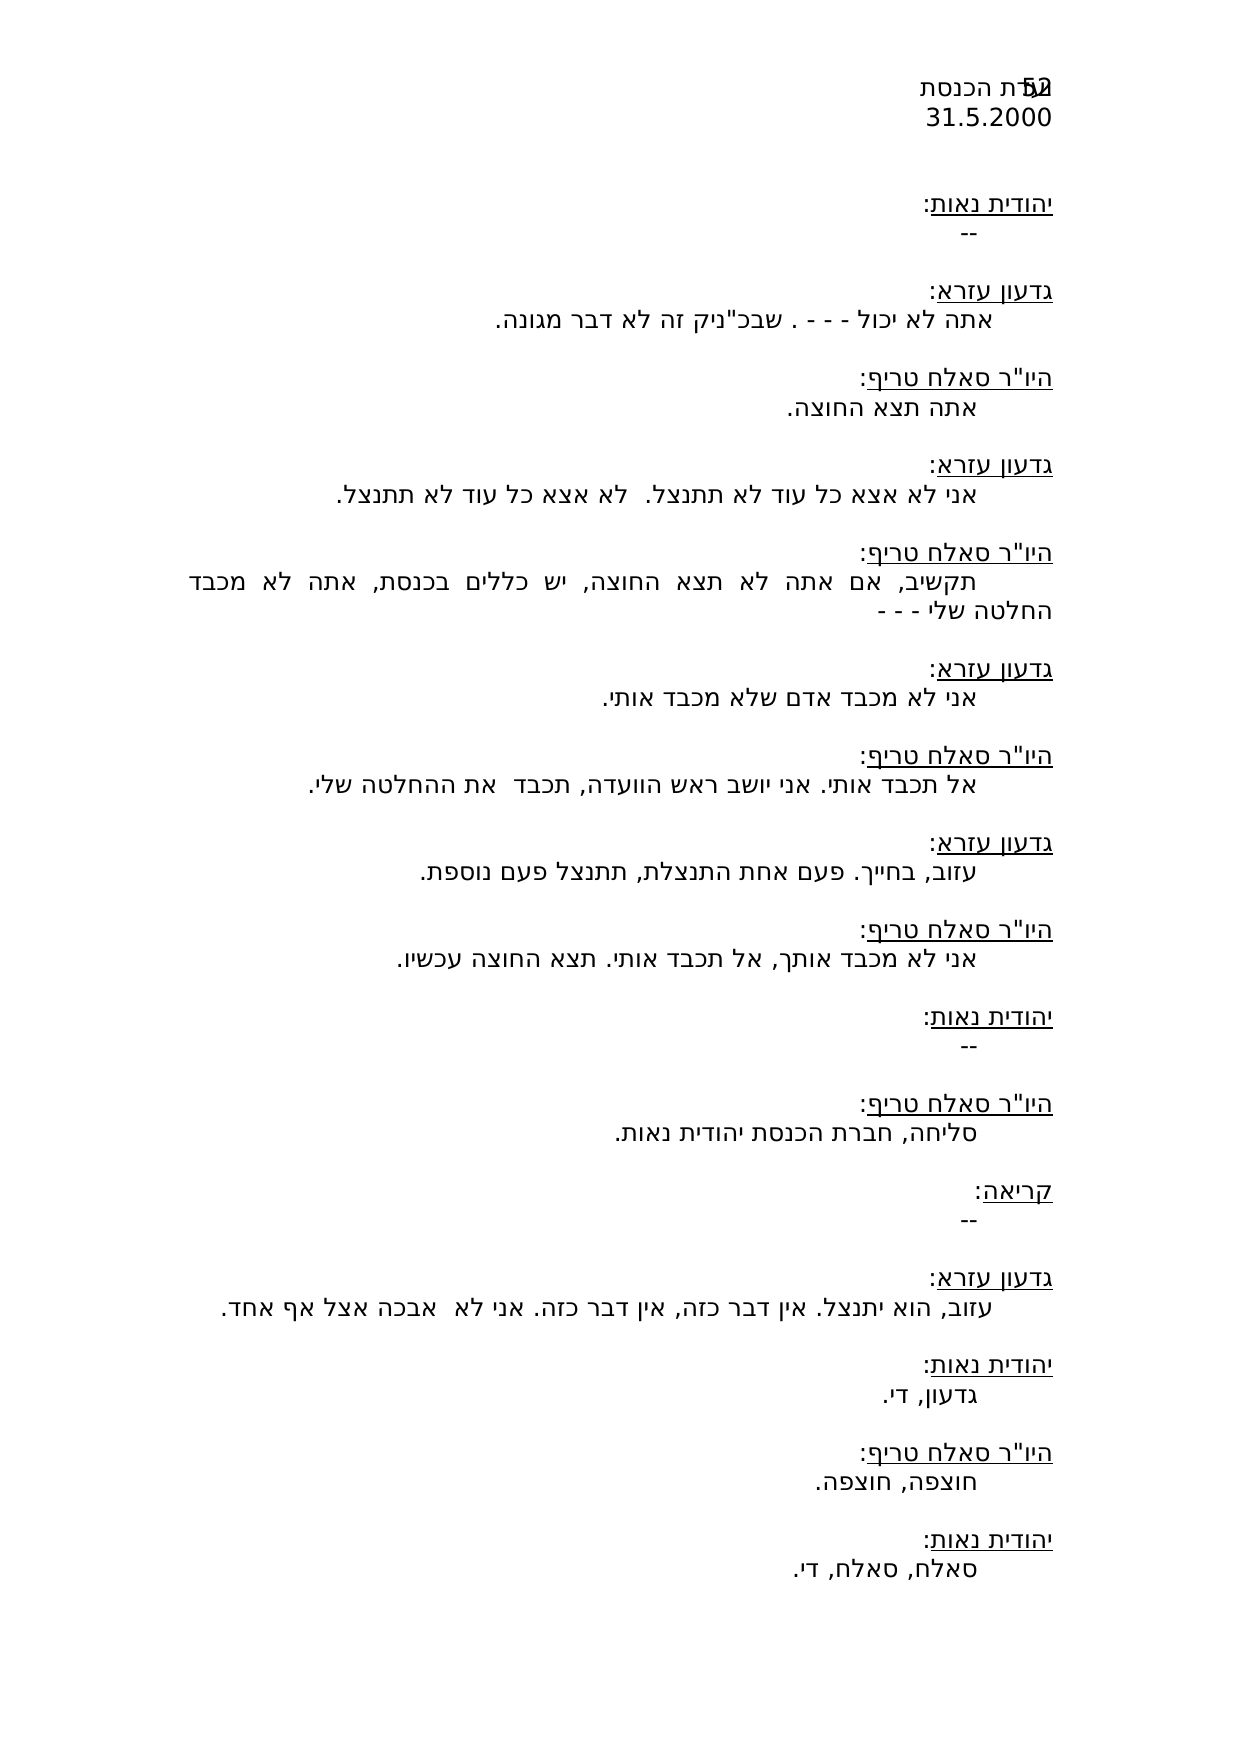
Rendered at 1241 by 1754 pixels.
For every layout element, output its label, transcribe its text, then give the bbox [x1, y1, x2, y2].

text אתה לא יכול - - - . שבכ"ניק זה לא דבר מגונה. [187, 306, 1053, 335]
text גדעון עזרא: [187, 276, 1053, 306]
text -- [187, 1031, 1053, 1061]
text עזוב, בחייך. פעם אחת התנצלת, תתנצל פעם נוספת. [187, 857, 1053, 886]
text תקשיב, אם אתה לא תצא החוצה, יש כללים בכנסת, אתה לא מכבד החלטה שלי - - - [187, 567, 1053, 625]
text גדעון, די. [187, 1380, 1053, 1409]
text גדעון עזרא: [187, 1263, 1053, 1293]
text גדעון עזרא: [187, 654, 1053, 683]
text היו"ר סאלח טריף: [187, 915, 1053, 944]
text יהודית נאות: [187, 189, 1053, 218]
text גדעון עזרא: [187, 828, 1053, 857]
text יהודית נאות: [187, 1525, 1053, 1554]
text גדעון עזרא: [187, 451, 1053, 480]
text -- [187, 218, 1053, 248]
text סאלח, סאלח, די. [187, 1554, 1053, 1583]
text אתה תצא החוצה. [187, 393, 1053, 422]
text סליחה, חברת הכנסת יהודית נאות. [187, 1118, 1053, 1148]
text היו"ר סאלח טריף: [187, 1089, 1053, 1118]
text אני לא מכבד אותך, אל תכבד אותי. תצא החוצה עכשיו. [187, 944, 1053, 973]
text אני לא מכבד אדם שלא מכבד אותי. [187, 683, 1053, 712]
text -- [187, 1206, 1053, 1235]
text קריאה: [187, 1176, 1053, 1206]
text אני לא אצא כל עוד לא תתנצל. לא אצא כל עוד לא תתנצל. [187, 480, 1053, 509]
text עזוב, הוא יתנצל. אין דבר כזה, אין דבר כזה. אני לא אבכה אצל אף אחד. [187, 1293, 1053, 1322]
text יהודית נאות: [187, 1351, 1053, 1380]
text חוצפה, חוצפה. [187, 1467, 1053, 1496]
text היו"ר סאלח טריף: [187, 1438, 1053, 1467]
text יהודית נאות: [187, 1002, 1053, 1031]
text היו"ר סאלח טריף: [187, 538, 1053, 567]
text אל תכבד אותי. אני יושב ראש הוועדה, תכבד את ההחלטה שלי. [187, 770, 1053, 799]
text היו"ר סאלח טריף: [187, 741, 1053, 770]
text היו"ר סאלח טריף: [187, 363, 1053, 393]
